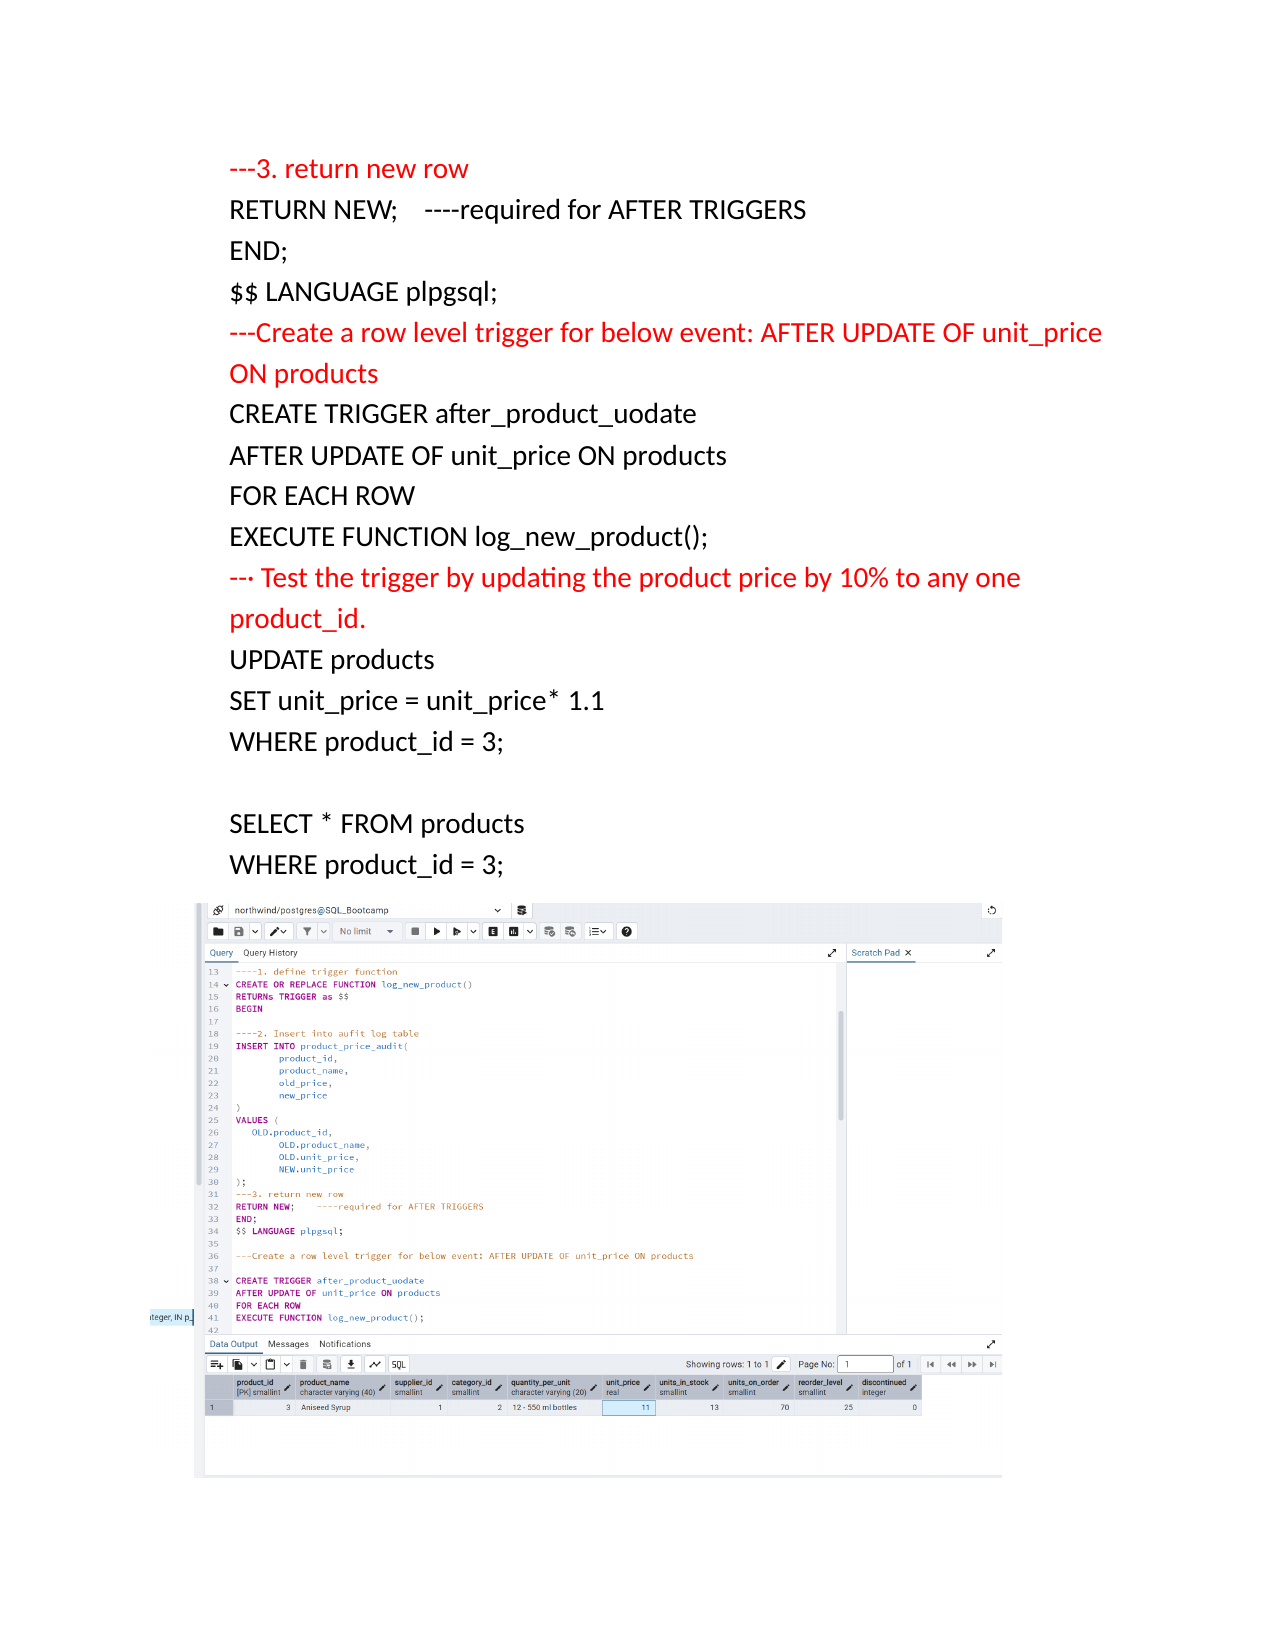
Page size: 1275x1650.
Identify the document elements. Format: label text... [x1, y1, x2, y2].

list AFTER UPDATE OF unit_price ON products [229, 437, 1125, 472]
list FOR EACH ROW [229, 477, 1125, 513]
list SET unit_price = unit_price* 1.1 [229, 682, 1125, 718]
list ---3. return new row [229, 150, 1125, 186]
list --· Test the trigger by updating the product price by 10% to any one product_id. [229, 559, 1125, 636]
list RETURN NEW; ----required for AFTER TRIGGERS [229, 191, 1125, 227]
list WHERE product_id = 3; [229, 723, 1125, 759]
list END; [229, 232, 1125, 267]
picture [150, 903, 1003, 1478]
list EXECUTE FUNCTION log_new_product(); [229, 518, 1125, 554]
list UPDATE products [229, 641, 1125, 677]
list $$ LANGUAGE plpgsql; [229, 273, 1125, 308]
list CREATE TRIGGER after_product_uodate [229, 396, 1125, 431]
list ---Create a row level trigger for below event: AFTER UPDATE OF unit_price ON products [229, 314, 1125, 390]
list WHERE product_id = 3; [229, 846, 1125, 882]
list SELECT * FROM products [229, 805, 1125, 841]
